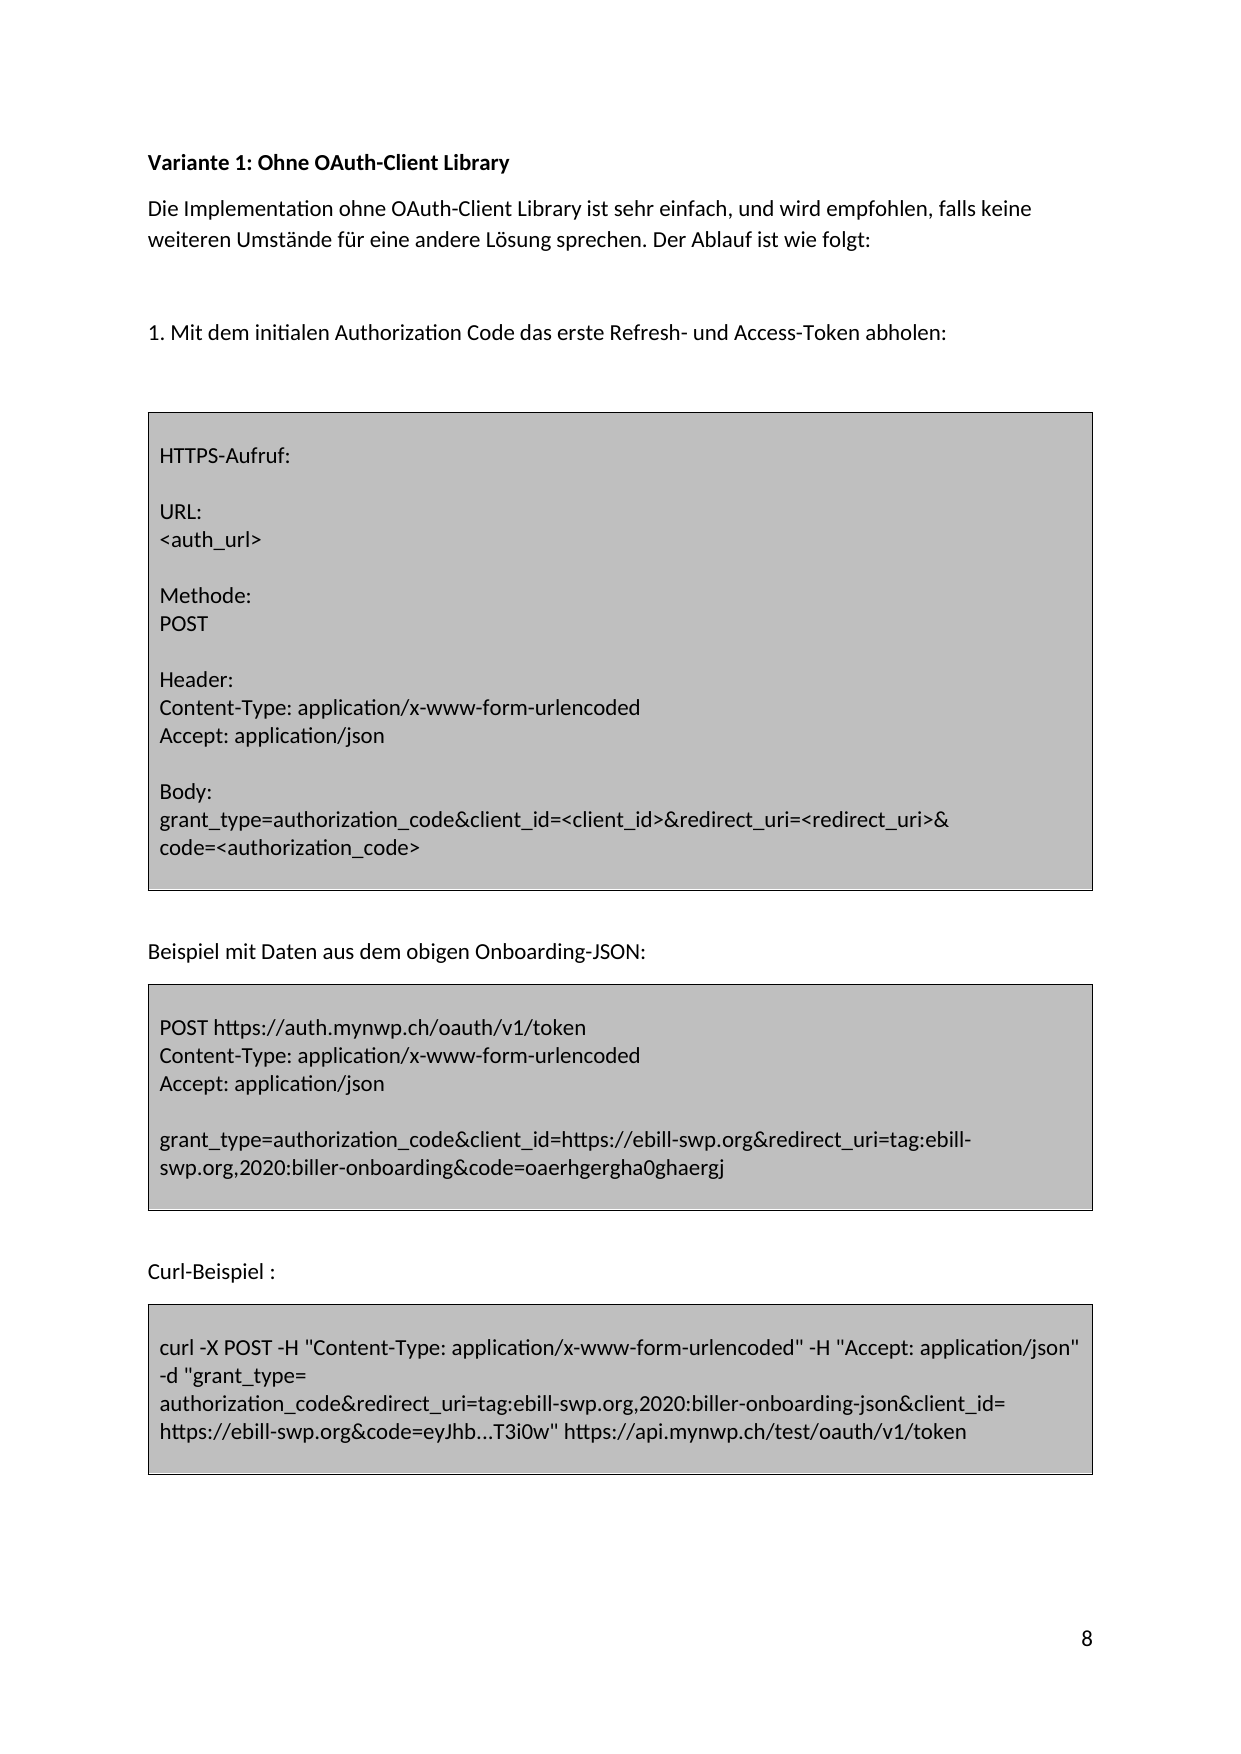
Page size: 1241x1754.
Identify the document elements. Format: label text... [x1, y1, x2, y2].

table_header curl -X POST -H "Content-Type: application/x-www-form-urlencoded" -H "Accept: application/json" -d "grant_type= authorization_code&redirect_uri=tag:ebill-swp.org,2020:biller-onboarding-json&client_id= https://ebill-swp.org&code=eyJhb...T3i0w" https://api.mynwp.ch/test/oauth/v1/token [149, 1305, 1092, 1473]
text Die Implementation ohne OAuth-Client Library ist sehr einfach, und wird empfohlen, falls keine weiteren Umstände für eine andere Lösung sprechen. Der Ablauf ist wie folgt: [148, 194, 1093, 253]
text Curl-Beispiel : [148, 1257, 1093, 1286]
text Beispiel mit Daten aus dem obigen Onboarding-JSON: [148, 937, 1093, 966]
text Variante 1: Ohne OAuth-Client Library [148, 148, 1093, 176]
table_header HTTPS-Aufruf: URL: <auth_url> Methode: POST Header: Content-Type: application/x-www-form-urlencoded Accept: application/json Body: grant_type=authorization_code&client_id=<client_id>&redirect_uri=<redirect_uri>& code=<authorization_code> [149, 413, 1092, 889]
text 1. Mit dem initialen Authorization Code das erste Refresh- und Access-Token abholen: [148, 318, 1093, 346]
table_header POST https://auth.mynwp.ch/oauth/v1/token Content-Type: application/x-www-form-urlencoded Accept: application/json grant_type=authorization_code&client_id=https://ebill-swp.org&redirect_uri=tag:ebill-swp.org,2020:biller-onboarding&code=oaerhgergha0ghaergj [149, 985, 1092, 1209]
